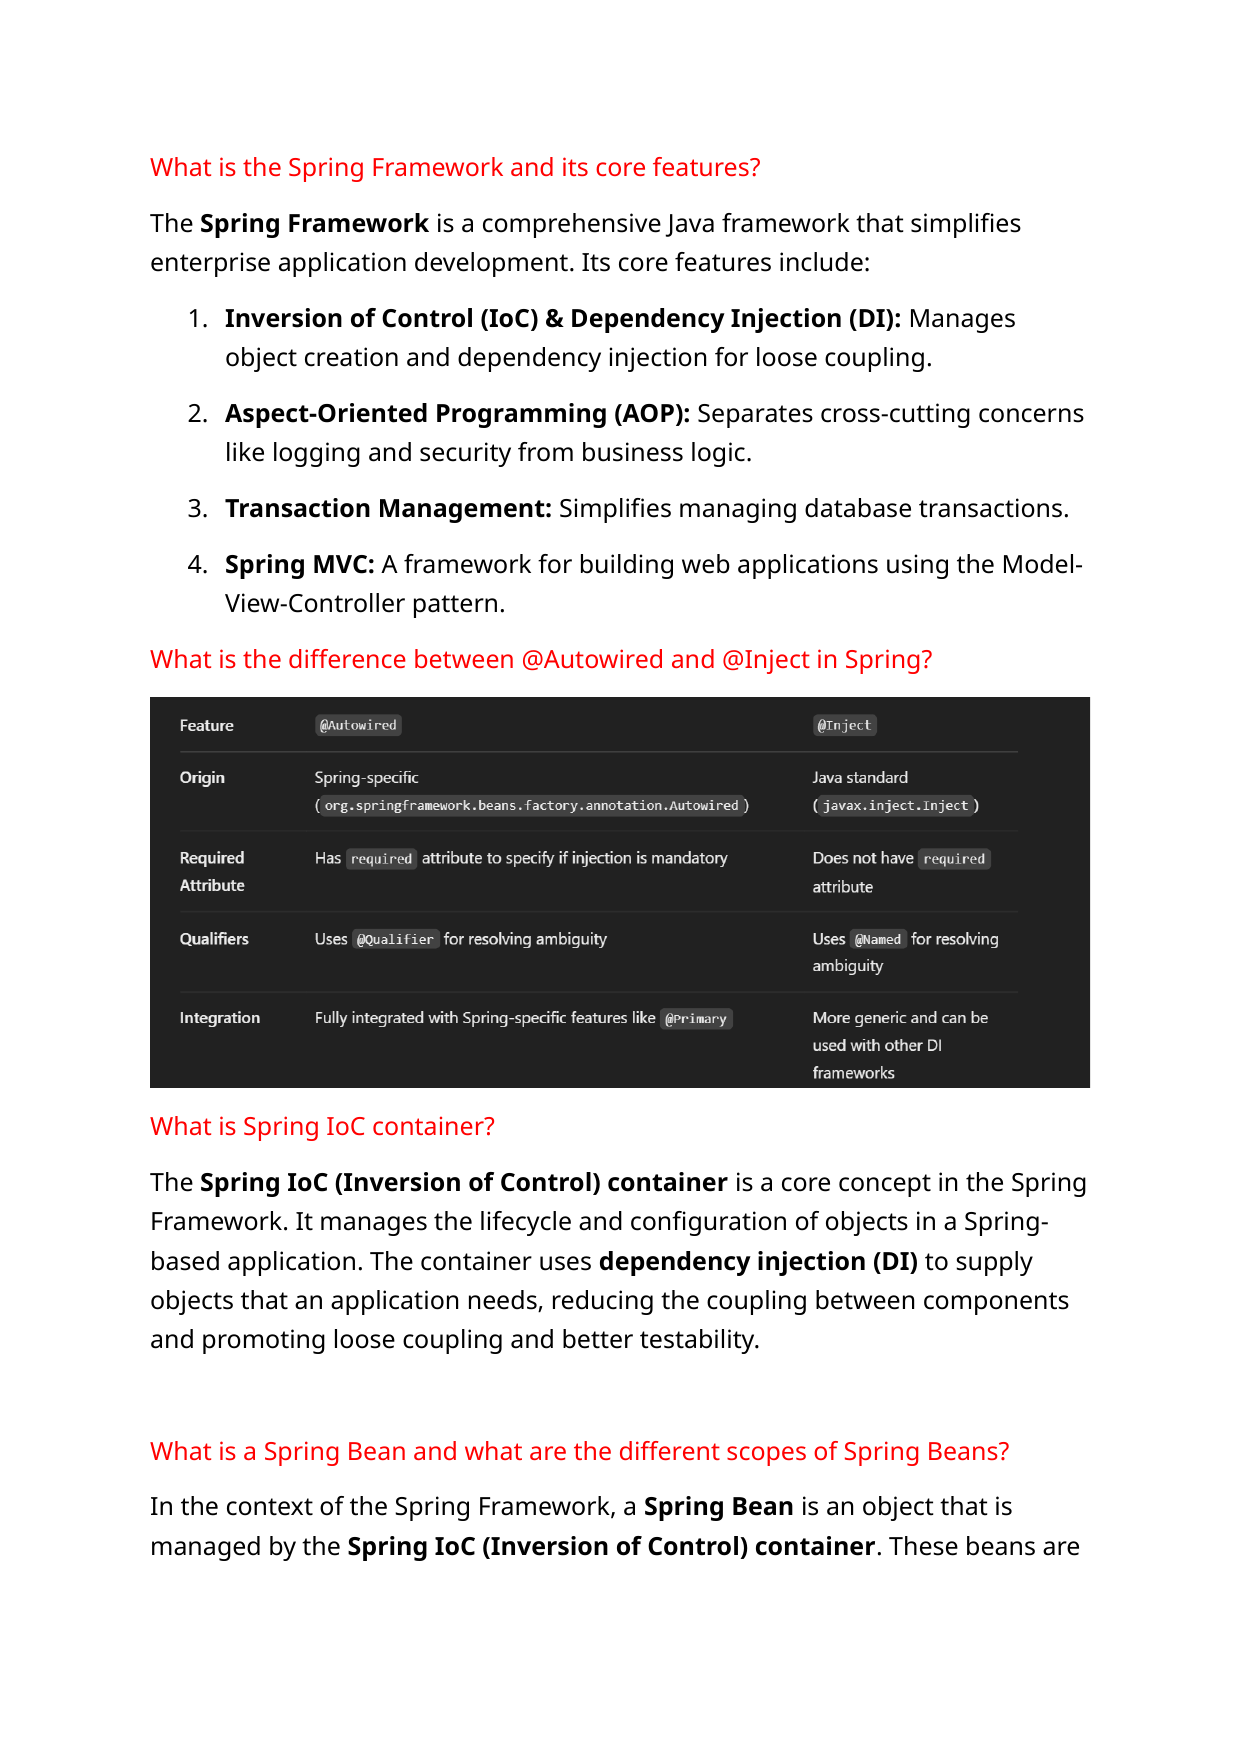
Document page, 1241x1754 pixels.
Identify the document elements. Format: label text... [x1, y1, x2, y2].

list Spring MVC: A framework for building web applications using the Model-View-Controller pattern. [187, 547, 1090, 620]
text The Spring Framework is a comprehensive Java framework that simplifies enterprise application development. Its core features include: [150, 206, 1090, 279]
text What is the Spring Framework and its core features? [150, 150, 1090, 184]
text What is Spring IoC container? [150, 1109, 1090, 1143]
list Transaction Management: Simplifies managing database transactions. [187, 491, 1090, 525]
text What is a Spring Bean and what are the different scopes of Spring Beans? [150, 1433, 1090, 1467]
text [150, 1489, 1090, 1562]
text What is the difference between @Autowired and @Inject in Spring? [150, 642, 1090, 676]
picture [150, 697, 1091, 1088]
list Aspect-Oriented Programming (AOP): Separates cross-cutting concerns like logging and security from business logic. [187, 396, 1090, 469]
text The Spring IoC (Inversion of Control) container is a core concept in the Spring Framework. It manages the lifecycle and configuration of objects in a Spring-based application. The container uses dependency injection (DI) to supply objects that an application needs, reducing the coupling between components and promoting loose coupling and better testability. [150, 1165, 1090, 1356]
list Inversion of Control (IoC) & Dependency Injection (DI): Manages object creation and dependency injection for loose coupling. [187, 301, 1090, 374]
